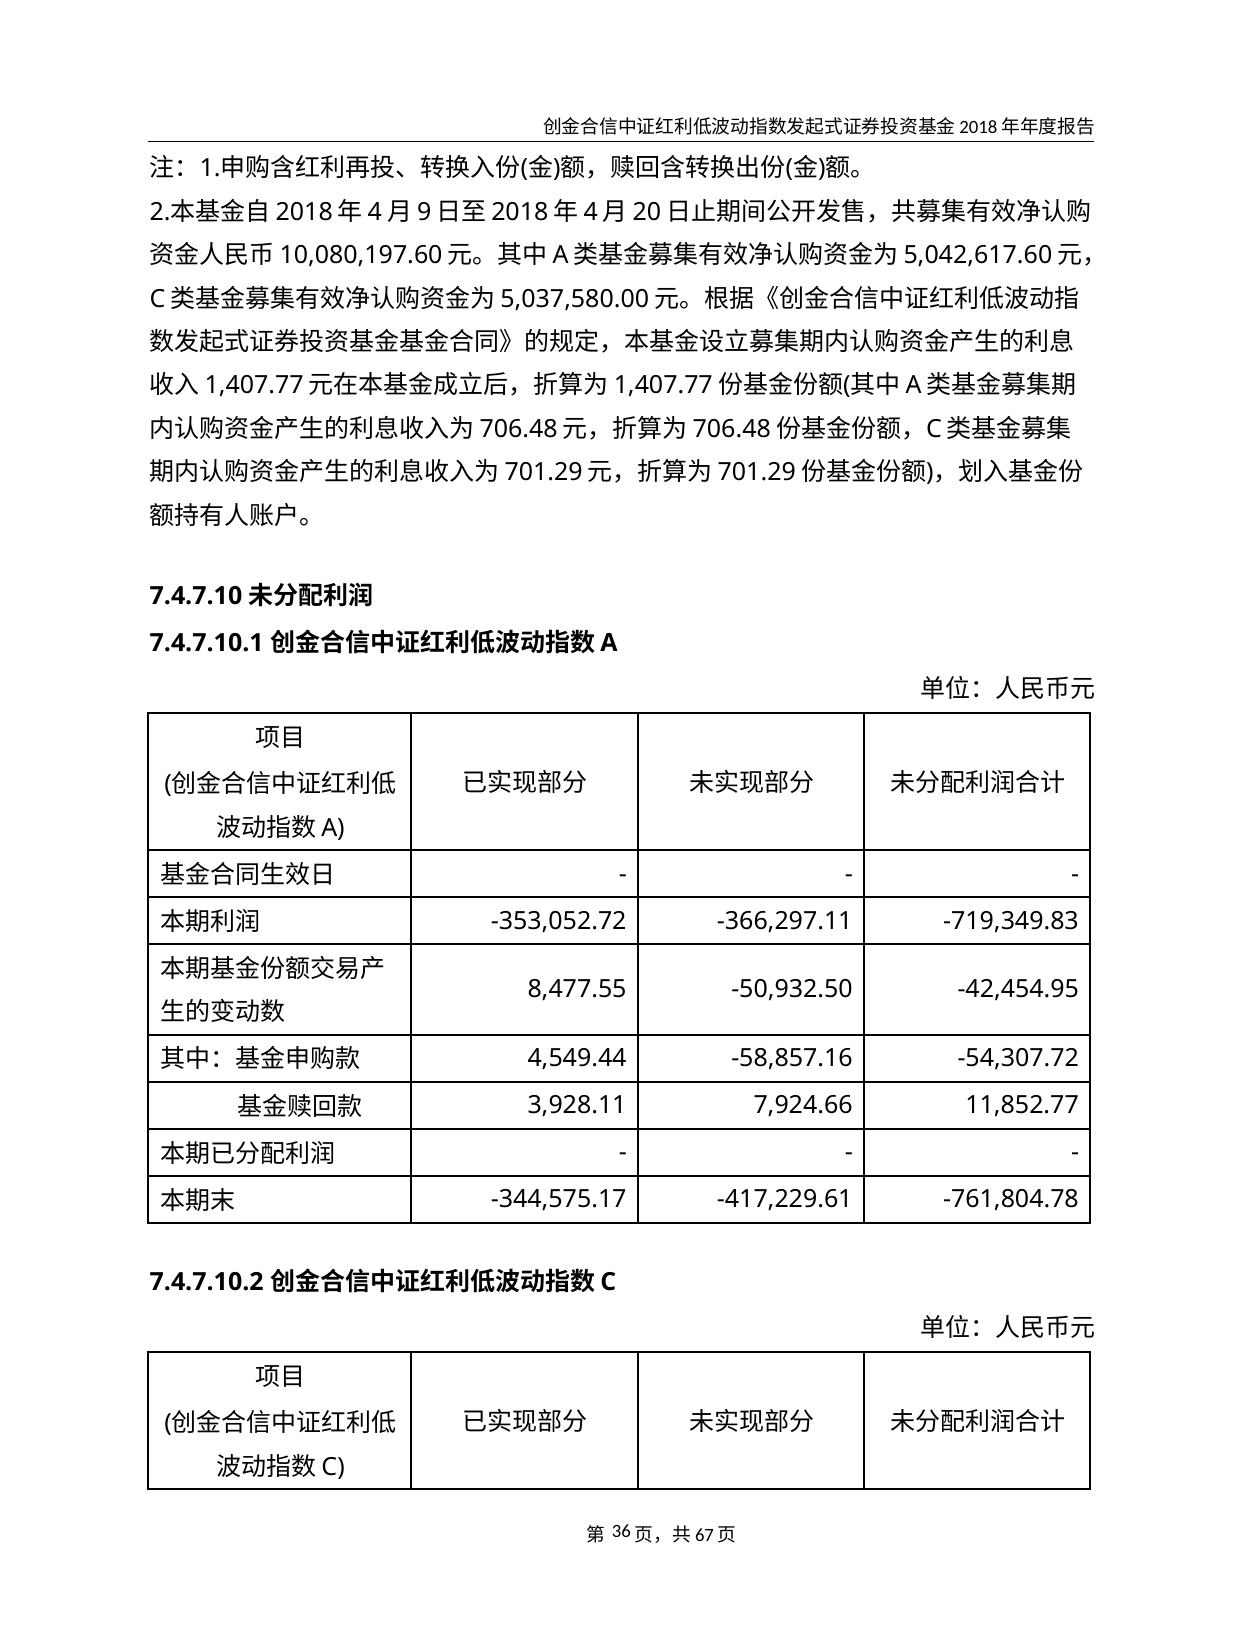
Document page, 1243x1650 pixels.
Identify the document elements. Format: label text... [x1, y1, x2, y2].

table_cell 基金合同生效日 [149, 851, 410, 896]
table_cell - [639, 851, 863, 896]
table_cell 7,924.66 [639, 1083, 863, 1128]
table_cell - [412, 1130, 637, 1175]
table_cell -58,857.16 [639, 1036, 863, 1081]
table_cell -353,052.72 [412, 898, 637, 943]
table_cell -344,575.17 [412, 1177, 637, 1222]
table_cell -417,229.61 [639, 1177, 863, 1222]
table_cell 本期利润 [149, 898, 410, 943]
table_header 项目 (创金合信中证红利低波动指数A) [149, 714, 410, 849]
text 7.4.7.10.1 创金合信中证红利低波动指数A [149, 622, 1094, 658]
table_cell -761,804.78 [865, 1177, 1089, 1222]
table_cell -54,307.72 [865, 1036, 1089, 1081]
table_header 已实现部分 [412, 714, 637, 849]
table_cell 本期末 [149, 1177, 410, 1222]
table_header 未分配利润合计 [865, 714, 1089, 849]
table_cell - [412, 851, 637, 896]
table_cell 本期已分配利润 [149, 1130, 410, 1175]
table_header 项目 (创金合信中证红利低波动指数C) [149, 1353, 410, 1488]
table_cell 4,549.44 [412, 1036, 637, 1081]
table_cell 3,928.11 [412, 1083, 637, 1128]
table_cell - [865, 851, 1089, 896]
table_cell -42,454.95 [865, 945, 1089, 1034]
text 7.4.7.10.2 创金合信中证红利低波动指数C [149, 1261, 1094, 1297]
text 注：1.申购含红利再投、转换入份(金)额，赎回含转换出份(金)额。 2.本基金自2018年4月9日至2018年4月20日止期间公开发售，共募集有效净认购资金人民币10,080,197.60元。其中A类基金募集有效净认购资金为5,042,617.60元，C类基金募集有效净认购资金为5,037,580.00元。根据《创金合信中证红利低波动指数发起式证券投资基金基金合同》的规定，本基金设立募集期内认购资金产生的利息收入1,407.77元在本基金成立后，折算为1,407.77份基金份额(其中A类基金募集期内认购资金产生的利息收入为706.48元，折算为706.48份基金份额，C类基金募集期内认购资金产生的利息收入为701.29元，折算为701.29份基金份额)，划入基金份额持有人账户。 [149, 148, 1094, 531]
table_cell 其中：基金申购款 [149, 1036, 410, 1081]
table_cell -719,349.83 [865, 898, 1089, 943]
table_cell 本期基金份额交易产生的变动数 [149, 945, 410, 1034]
text 单位：人民币元 [149, 1308, 1094, 1344]
table_header 未实现部分 [639, 1353, 863, 1488]
table_header 未实现部分 [639, 714, 863, 849]
table_cell 11,852.77 [865, 1083, 1089, 1128]
text 7.4.7.10 未分配利润 [149, 576, 1094, 612]
table_cell -366,297.11 [639, 898, 863, 943]
table_header 已实现部分 [412, 1353, 637, 1488]
text 单位：人民币元 [149, 669, 1094, 705]
table_header 未分配利润合计 [865, 1353, 1089, 1488]
table_cell 基金赎回款 [149, 1083, 410, 1128]
table_cell -50,932.50 [639, 945, 863, 1034]
table_cell - [639, 1130, 863, 1175]
table_cell 8,477.55 [412, 945, 637, 1034]
table_cell - [865, 1130, 1089, 1175]
